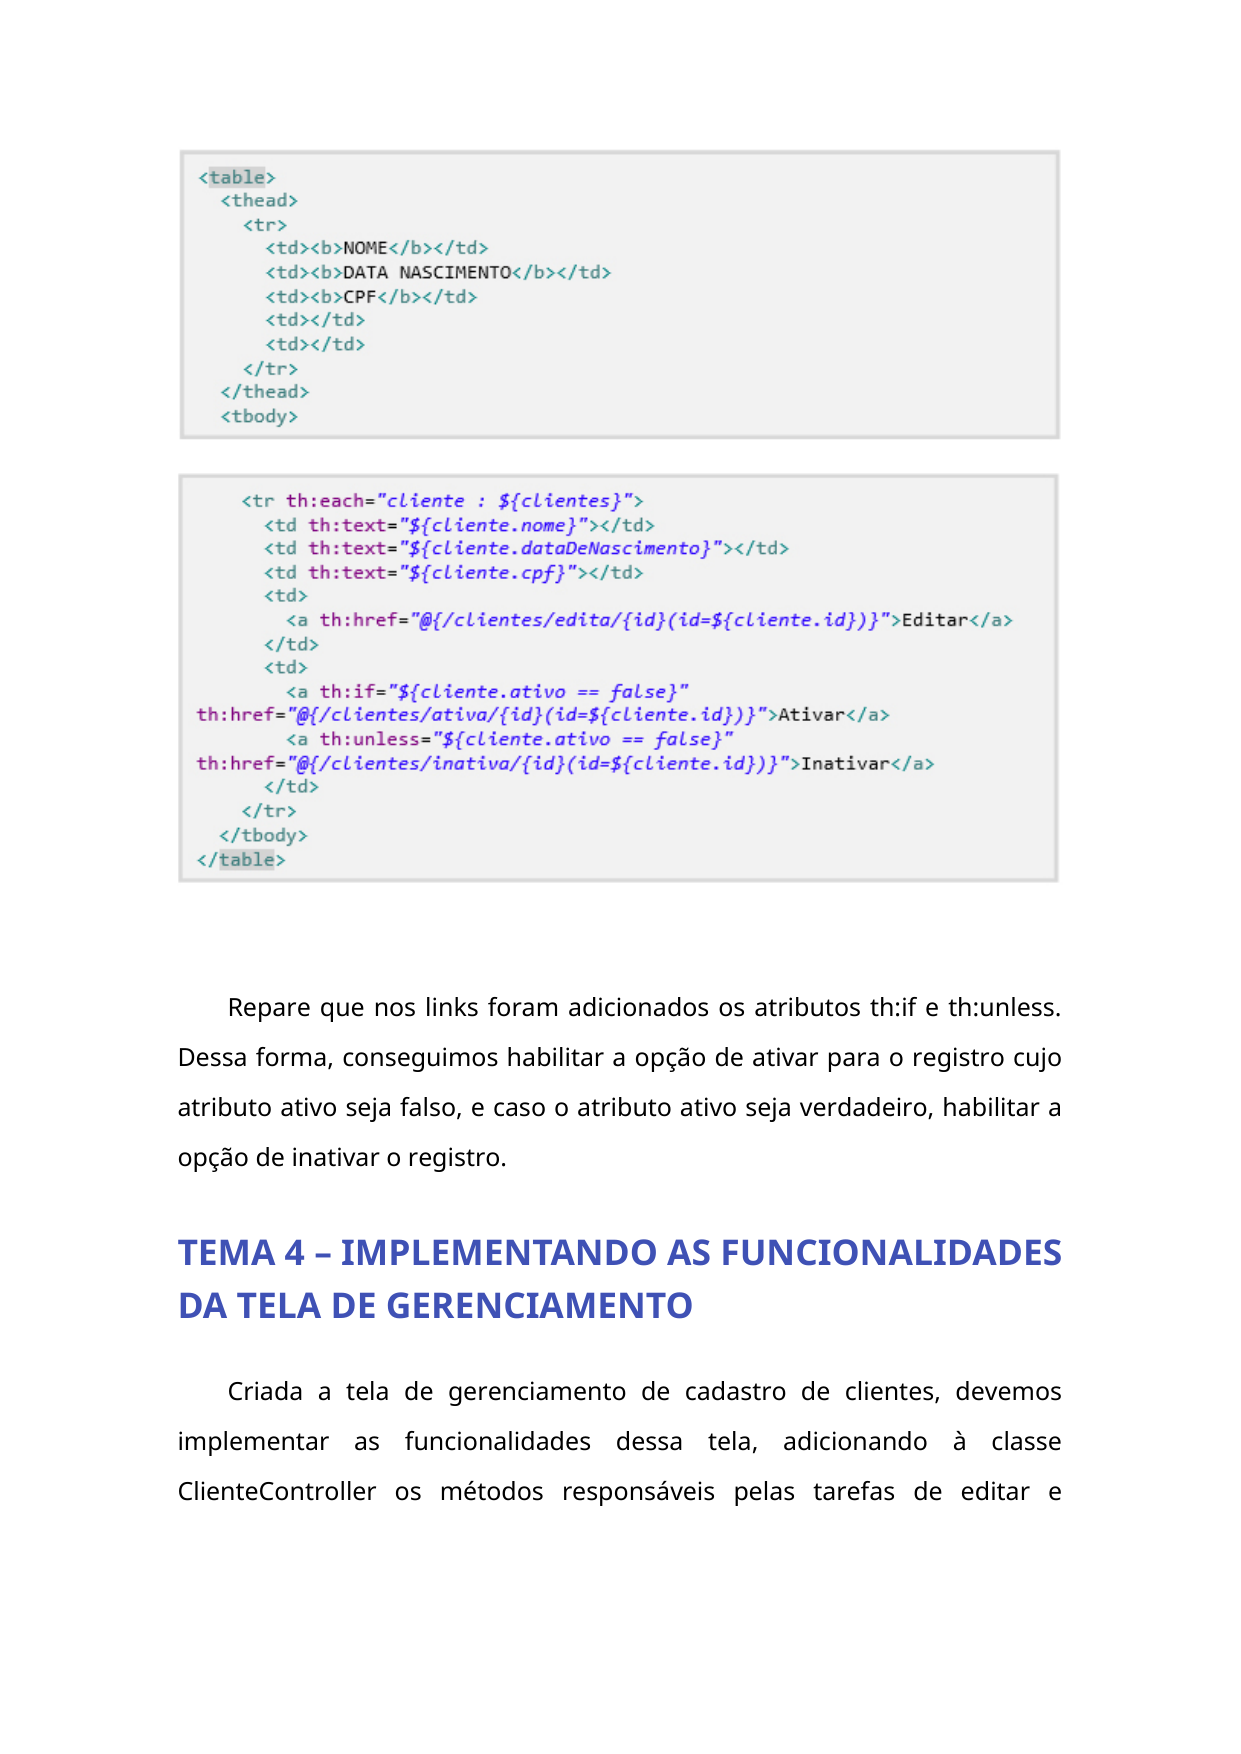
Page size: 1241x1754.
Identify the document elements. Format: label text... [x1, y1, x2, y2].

text TEMA 4 – IMPLEMENTANDO AS FUNCIONALIDADES DA TELA DE GERENCIAMENTO [177, 1223, 1063, 1328]
picture [177, 472, 1063, 889]
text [177, 1358, 1063, 1508]
text Repare que nos links foram adicionados os atributos th:if e th:unless. Dessa forma, conseguimos habilitar a opção de ativar para o registro cujo atributo ativo seja falso, e caso o atributo ativo seja verdadeiro, habilitar a opção de inativar o registro. [177, 973, 1063, 1173]
picture [177, 147, 1063, 444]
